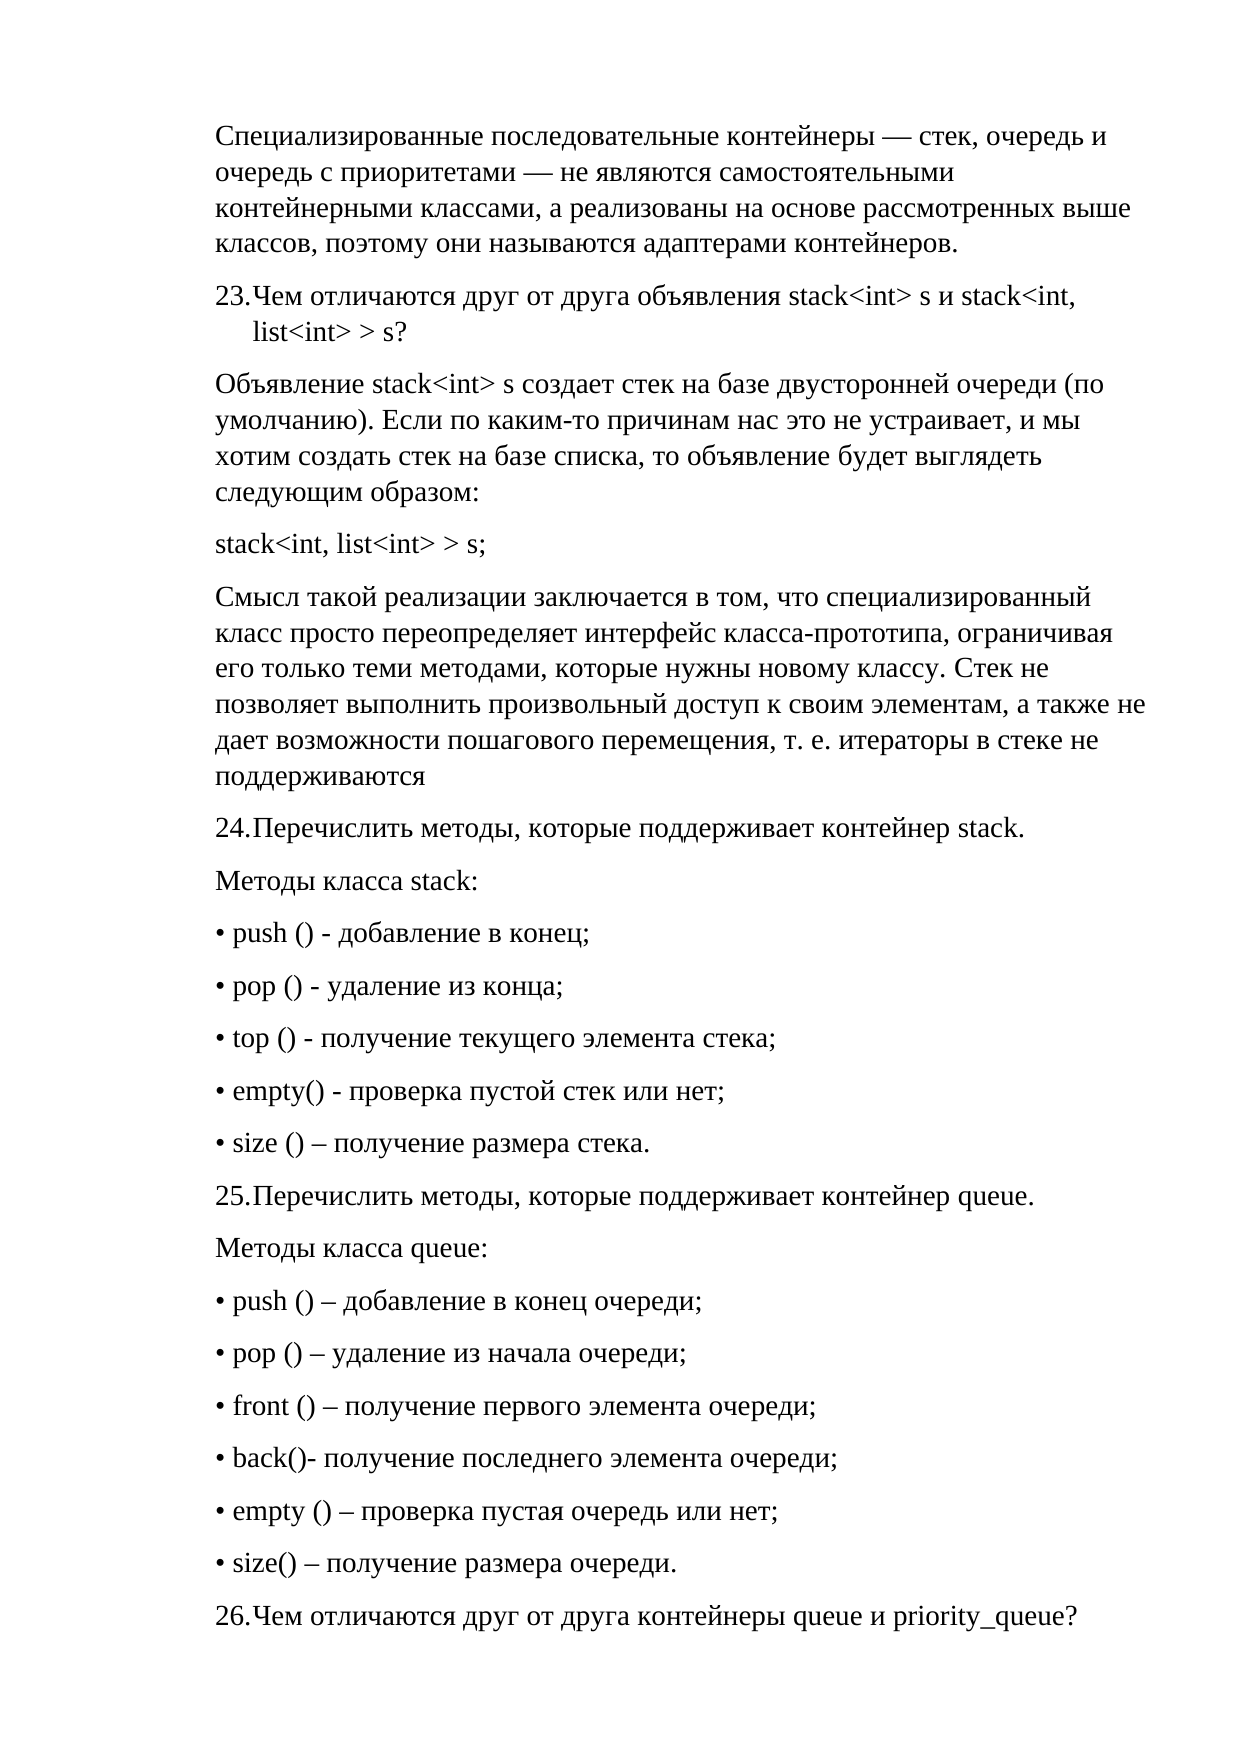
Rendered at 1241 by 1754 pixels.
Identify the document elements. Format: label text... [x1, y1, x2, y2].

text Объявление stack<int> s создает стек на базе двусторонней очереди (по умолчанию). Если по каким-то причинам нас это не устраивает, и мы хотим создать стек на базе списка, то объявление будет выглядеть следующим образом: [215, 366, 1152, 507]
text stack<int, list<int> > s; [215, 526, 1152, 560]
list Чем отличаются друг от друга контейнеры queue и priority_queue? [215, 1598, 1152, 1632]
text • size () – получение размера стека. [215, 1126, 1152, 1159]
text Смысл такой реализации заключается в том, что специализированный класс просто переопределяет интерфейс класса-прототипа, ограничивая его только теми методами, которые нужны новому классу. Cтек не позволяет выполнить произвольный доступ к своим элементам, а также не дает возможности пошагового перемещения, т. е. итераторы в стеке не поддерживаются [215, 579, 1152, 792]
list Чем отличаются друг от друга объявления stack<int> s и stack<int, list<int> > s? [215, 278, 1152, 347]
text • push () – добавление в конец очереди; [215, 1283, 1152, 1317]
text • top () - получение текущего элемента стека; [215, 1021, 1152, 1054]
text Методы класса queue: [215, 1231, 1152, 1264]
text Методы класса stack: [215, 863, 1152, 897]
text • size() – получение размера очереди. [215, 1546, 1152, 1579]
list Перечислить методы, которые поддерживает контейнер queue. [215, 1178, 1152, 1212]
text • pop () – удаление из начала очереди; [215, 1336, 1152, 1369]
text • empty () – проверка пустая очередь или нет; [215, 1493, 1152, 1527]
text • front () – получение первого элемента очереди; [215, 1388, 1152, 1422]
list Перечислить методы, которые поддерживает контейнер stack. [215, 811, 1152, 844]
text Специализированные последовательные контейнеры — стек, очередь и очередь с приоритетами — не являются самостоятельными контейнерными классами, а реализованы на основе рассмотренных выше классов, поэтому они называются адаптерами контейнеров. [215, 118, 1152, 259]
text • empty() - проверка пустой стек или нет; [215, 1073, 1152, 1107]
text • back()- получение последнего элемента очереди; [215, 1441, 1152, 1474]
text • pop () - удаление из конца; [215, 968, 1152, 1002]
text • push () - добавление в конец; [215, 916, 1152, 949]
